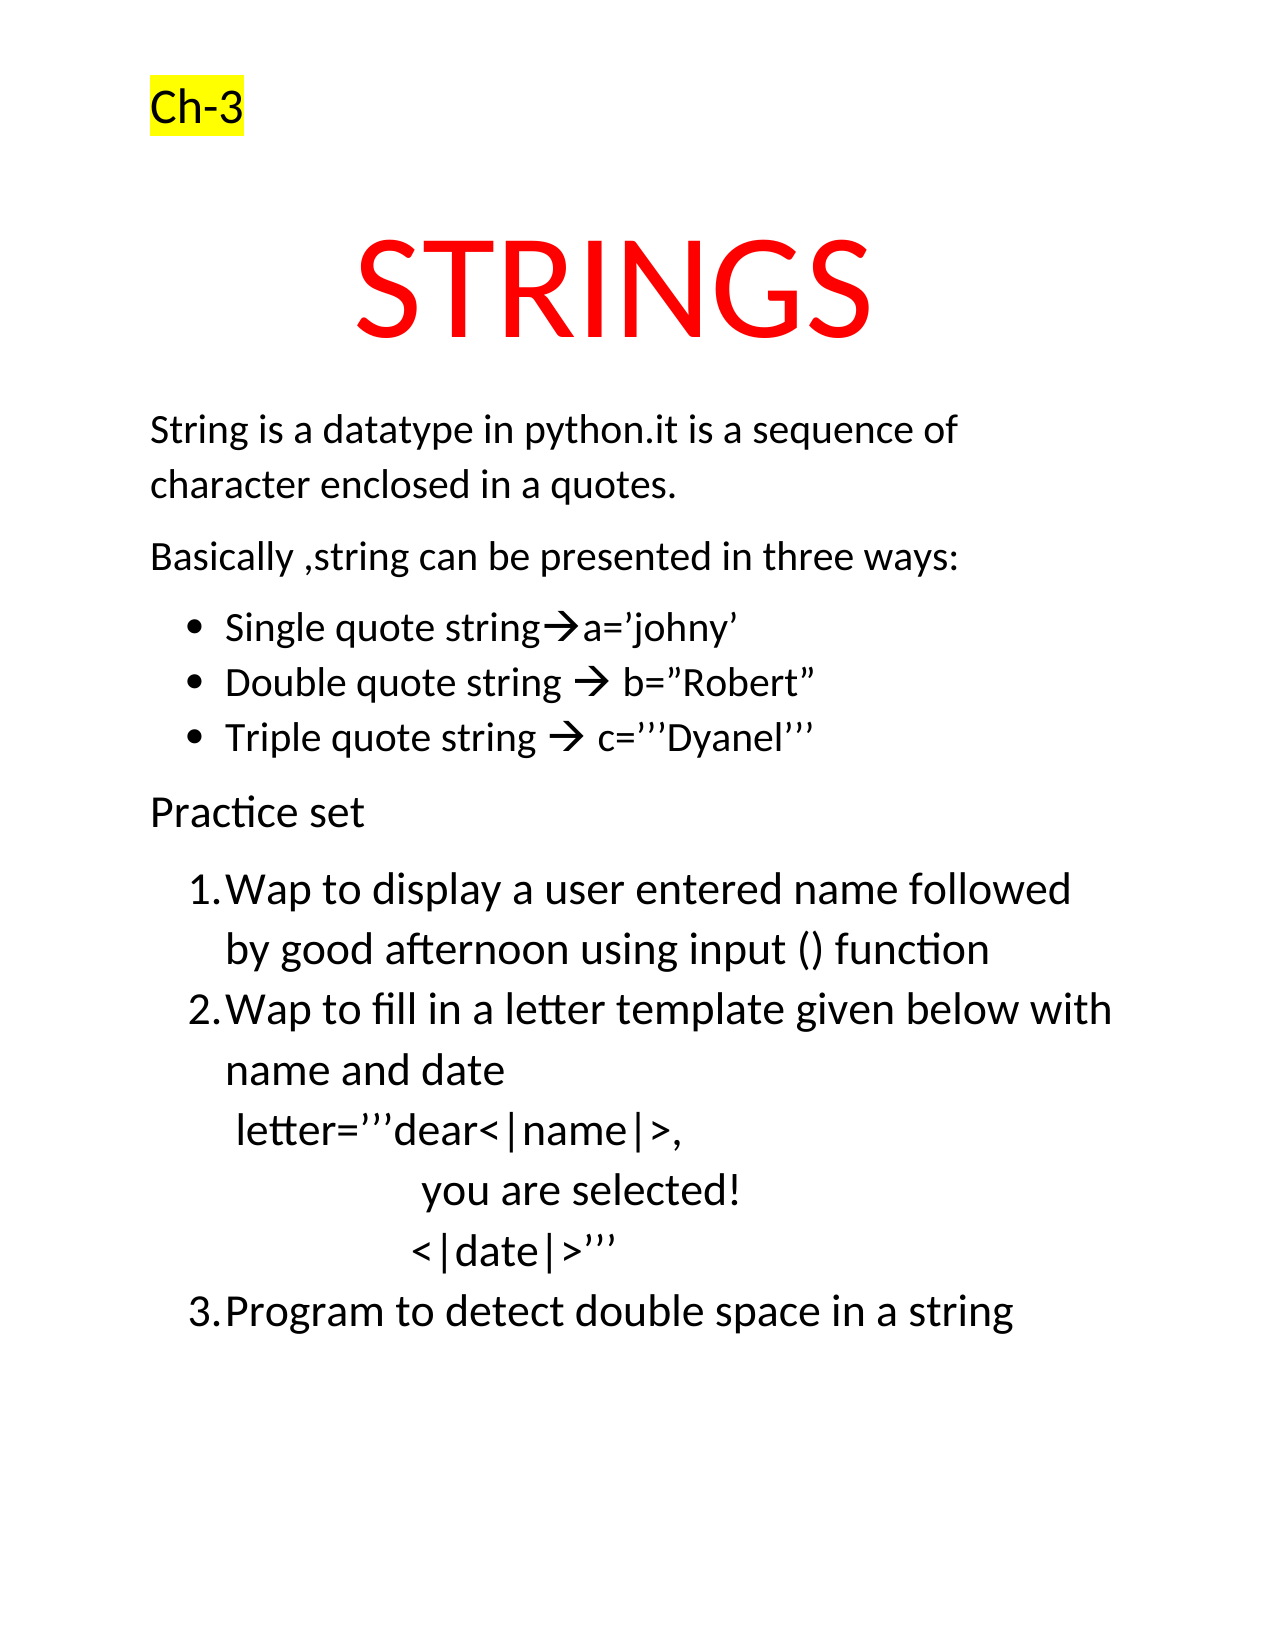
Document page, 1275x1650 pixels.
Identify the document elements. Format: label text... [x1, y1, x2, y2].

list Single quote stringa=’johny’ [187, 601, 1125, 652]
list you are selected! [225, 1161, 1125, 1217]
list <|date|>’’’ [225, 1221, 1125, 1277]
list Wap to fill in a letter template given below with name and date [187, 980, 1125, 1096]
text Basically ,string can be presented in three ways: [150, 530, 1125, 581]
list Triple quote string c=’’’Dyanel’’’ [187, 711, 1125, 762]
list letter=’’’dear<|name|>, [225, 1101, 1125, 1157]
text String is a datatype in python.it is a sequence of character enclosed in a quotes. [150, 403, 1125, 509]
list Double quote string b=”Robert” [187, 656, 1125, 707]
list Wap to display a user entered name followed by good afternoon using input () function [187, 859, 1125, 976]
list Program to detect double space in a string [187, 1282, 1125, 1338]
text Practice set [150, 783, 1125, 838]
